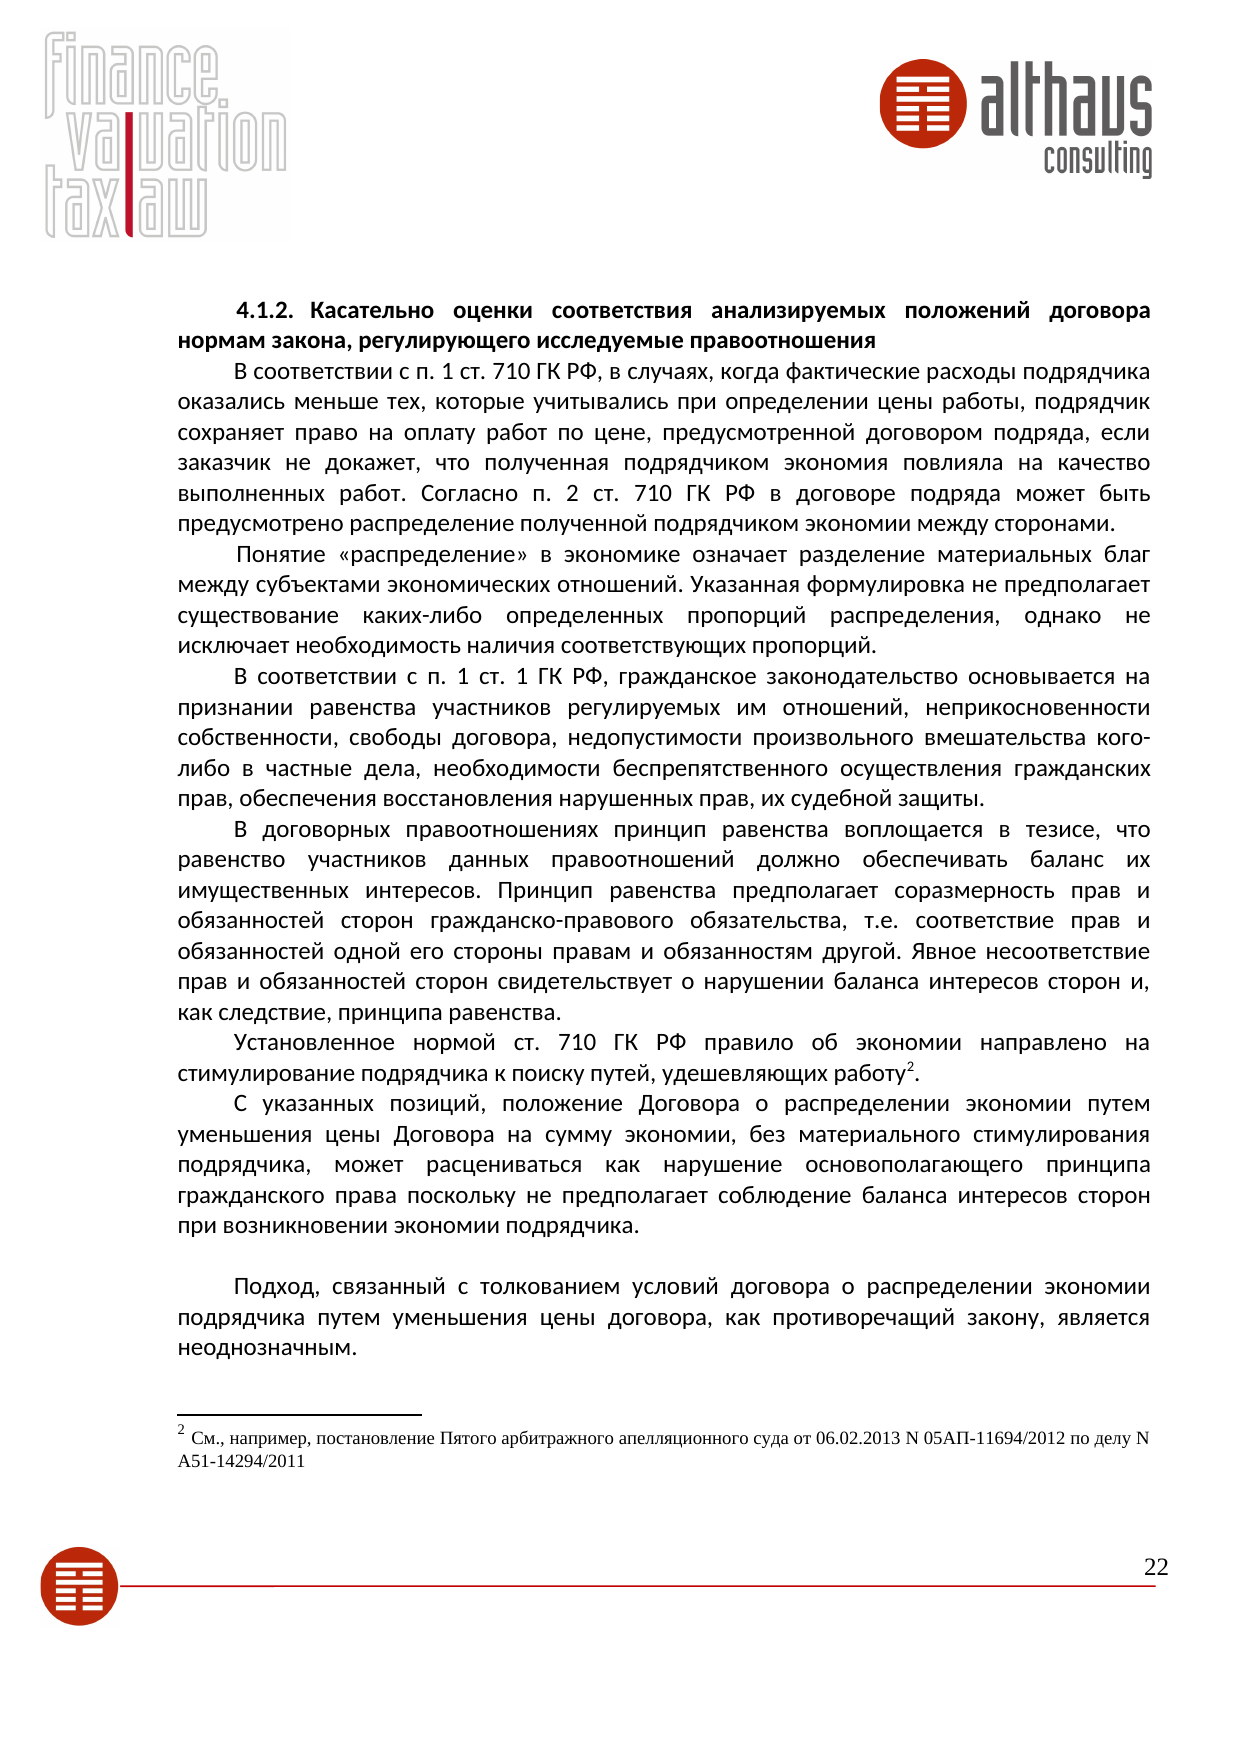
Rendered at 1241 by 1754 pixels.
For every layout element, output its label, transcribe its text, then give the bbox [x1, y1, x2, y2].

text Понятие «распределение» в экономике означает разделение материальных благ между субъектами экономических отношений. Указанная формулировка не предполагает существование каких-либо определенных пропорций распределения, однако не исключает необходимость наличия соответствующих пропорций. [177, 538, 1152, 660]
text В соответствии с п. 1 ст. 710 ГК РФ, в случаях, когда фактические расходы подрядчика оказались меньше тех, которые учитывались при определении цены работы, подрядчик сохраняет право на оплату работ по цене, предусмотренной договором подряда, если заказчик не докажет, что полученная подрядчиком экономия повлияла на качество выполненных работ. Согласно п. 2 ст. 710 ГК РФ в договоре подряда может быть предусмотрено распределение полученной подрядчиком экономии между сторонами. [177, 355, 1152, 538]
text Подход, связанный с толкованием условий договора о распределении экономии подрядчика путем уменьшения цены договора, как противоречащий закону, является неоднозначным. [177, 1271, 1152, 1362]
list Касательно оценки соответствия анализируемых положений договора нормам закона, регулирующего исследуемые правоотношения [177, 294, 1152, 355]
text В договорных правоотношениях принцип равенства воплощается в тезисе, что равенство участников данных правоотношений должно обеспечивать баланс их имущественных интересов. Принцип равенства предполагает соразмерность прав и обязанностей сторон гражданско-правового обязательства, т.е. соответствие прав и обязанностей одной его стороны правам и обязанностям другой. Явное несоответствие прав и обязанностей сторон свидетельствует о нарушении баланса интересов сторон и, как следствие, принципа равенства. [177, 813, 1152, 1026]
text В соответствии с п. 1 ст. 1 ГК РФ, гражданское законодательство основывается на признании равенства участников регулируемых им отношений, неприкосновенности собственности, свободы договора, недопустимости произвольного вмешательства кого-либо в частные дела, необходимости беспрепятственного осуществления гражданских прав, обеспечения восстановления нарушенных прав, их судебной защиты. [177, 660, 1152, 813]
picture [40, 1547, 121, 1628]
text Установленное нормой ст. 710 ГК РФ правило об экономии направлено на стимулирование подрядчика к поиску путей, удешевляющих работу. [177, 1026, 1152, 1087]
text С указанных позиций, положение Договора о распределении экономии путем уменьшения цены Договора на сумму экономии, без материального стимулирования подрядчика, может расцениваться как нарушение основополагающего принципа гражданского права поскольку не предполагает соблюдение баланса интересов сторон при возникновении экономии подрядчика. [177, 1087, 1152, 1240]
picture [879, 59, 1152, 179]
picture [40, 27, 291, 242]
